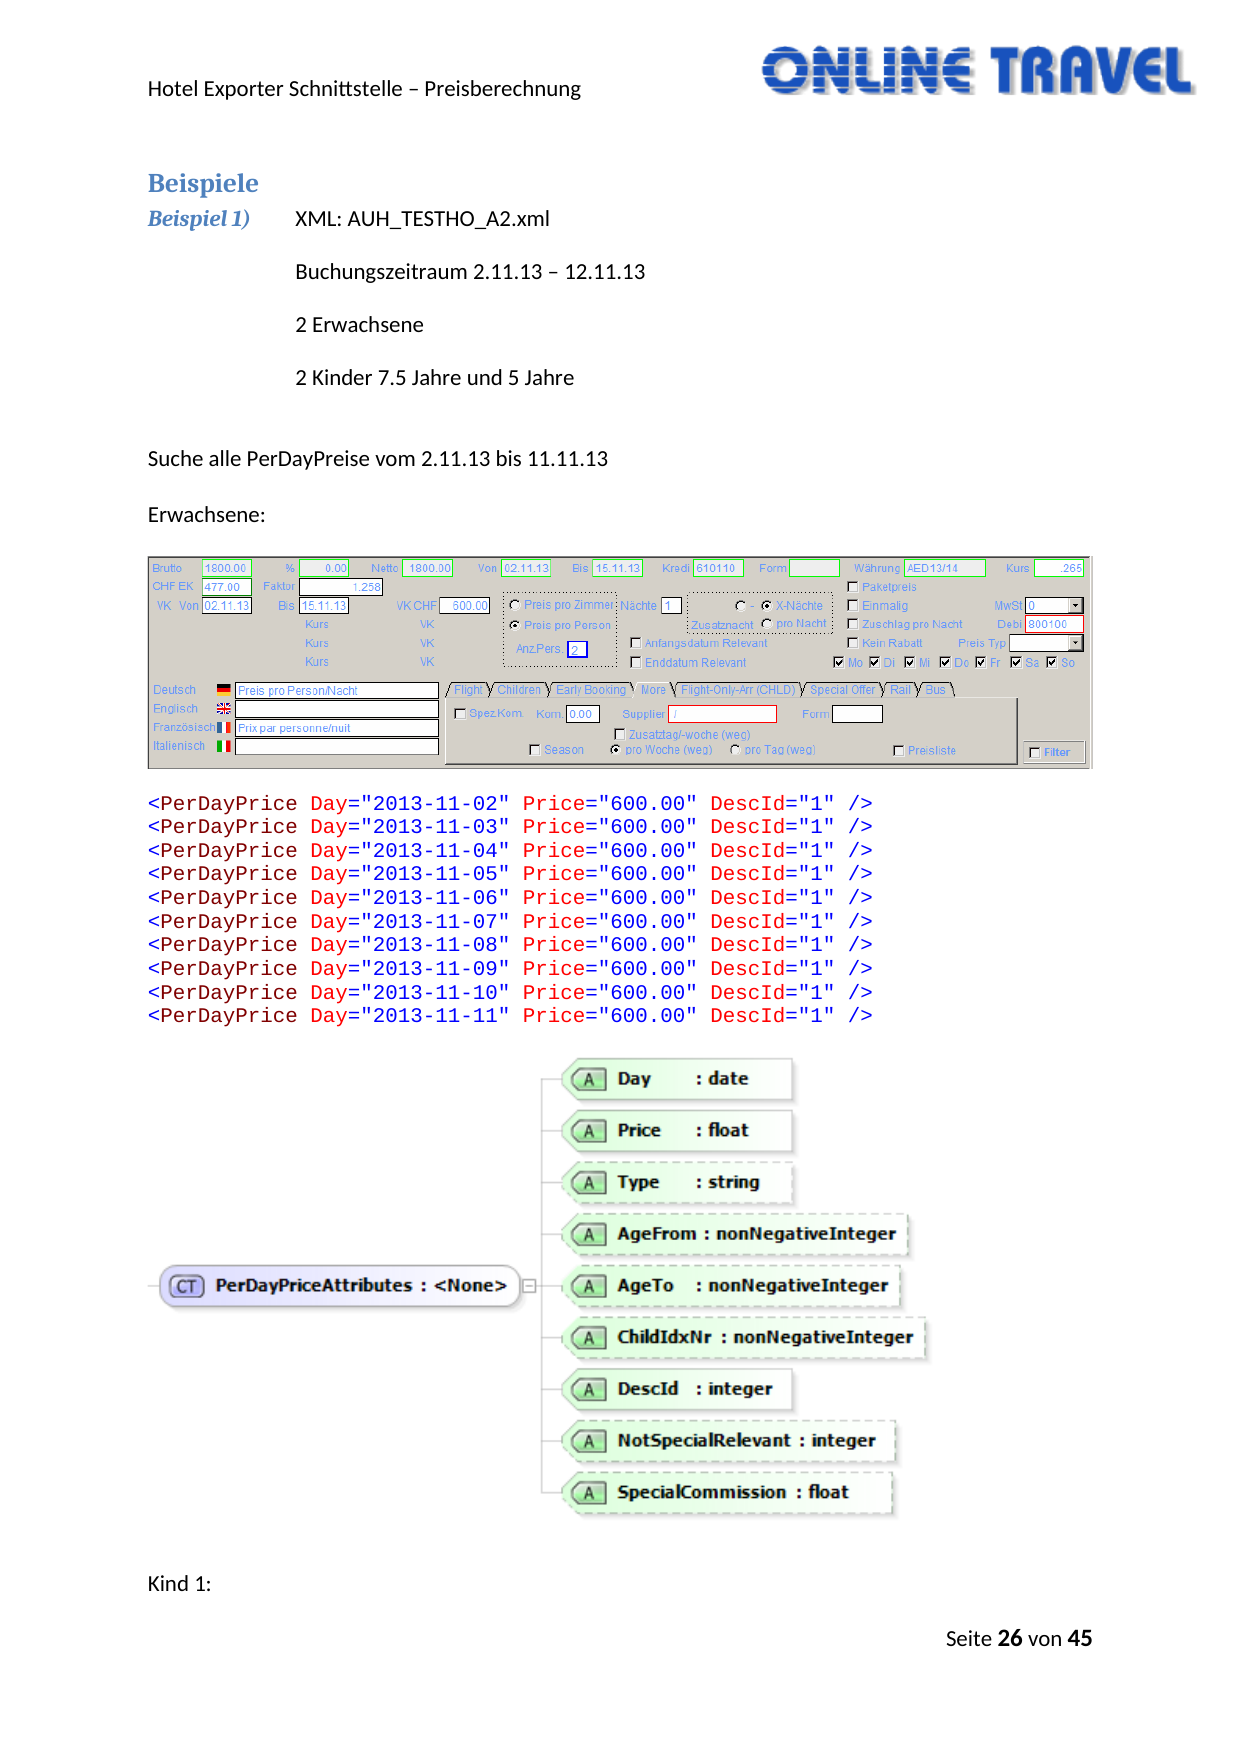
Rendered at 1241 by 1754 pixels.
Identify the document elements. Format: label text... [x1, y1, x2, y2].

text Suche alle PerDayPreise vom 2.11.13 bis 11.11.13 [148, 444, 1093, 472]
text 2 Erwachsene [221, 310, 1093, 338]
picture [147, 1052, 937, 1522]
subtitle Beispiele [148, 168, 1093, 199]
picture [147, 556, 1093, 769]
text 2 Kinder 7.5 Jahre und 5 Jahre [221, 363, 1093, 391]
text <PerDayPrice Day="2013-11-03" Price="600.00" DescId="1" /> [148, 816, 1093, 840]
text <PerDayPrice Day="2013-11-06" Price="600.00" DescId="1" /> [148, 887, 1093, 911]
text <PerDayPrice Day="2013-11-08" Price="600.00" DescId="1" /> [148, 934, 1093, 958]
text Kind 1: [148, 1569, 1093, 1597]
text Buchungszeitraum 2.11.13 – 12.11.13 [221, 257, 1093, 285]
text <PerDayPrice Day="2013-11-04" Price="600.00" DescId="1" /> [148, 840, 1093, 863]
text <PerDayPrice Day="2013-11-10" Price="600.00" DescId="1" /> [148, 982, 1093, 1005]
text <PerDayPrice Day="2013-11-02" Price="600.00" DescId="1" /> [148, 792, 1093, 816]
text Erwachsene: [148, 500, 1093, 528]
text <PerDayPrice Day="2013-11-09" Price="600.00" DescId="1" /> [148, 958, 1093, 982]
picture [760, 42, 1198, 96]
text <PerDayPrice Day="2013-11-05" Price="600.00" DescId="1" /> [148, 863, 1093, 887]
text <PerDayPrice Day="2013-11-11" Price="600.00" DescId="1" /> [148, 1005, 1093, 1029]
text Beispiel 1) XML: AUH_TESTHO_A2.xml [148, 204, 1093, 232]
text <PerDayPrice Day="2013-11-07" Price="600.00" DescId="1" /> [148, 911, 1093, 934]
